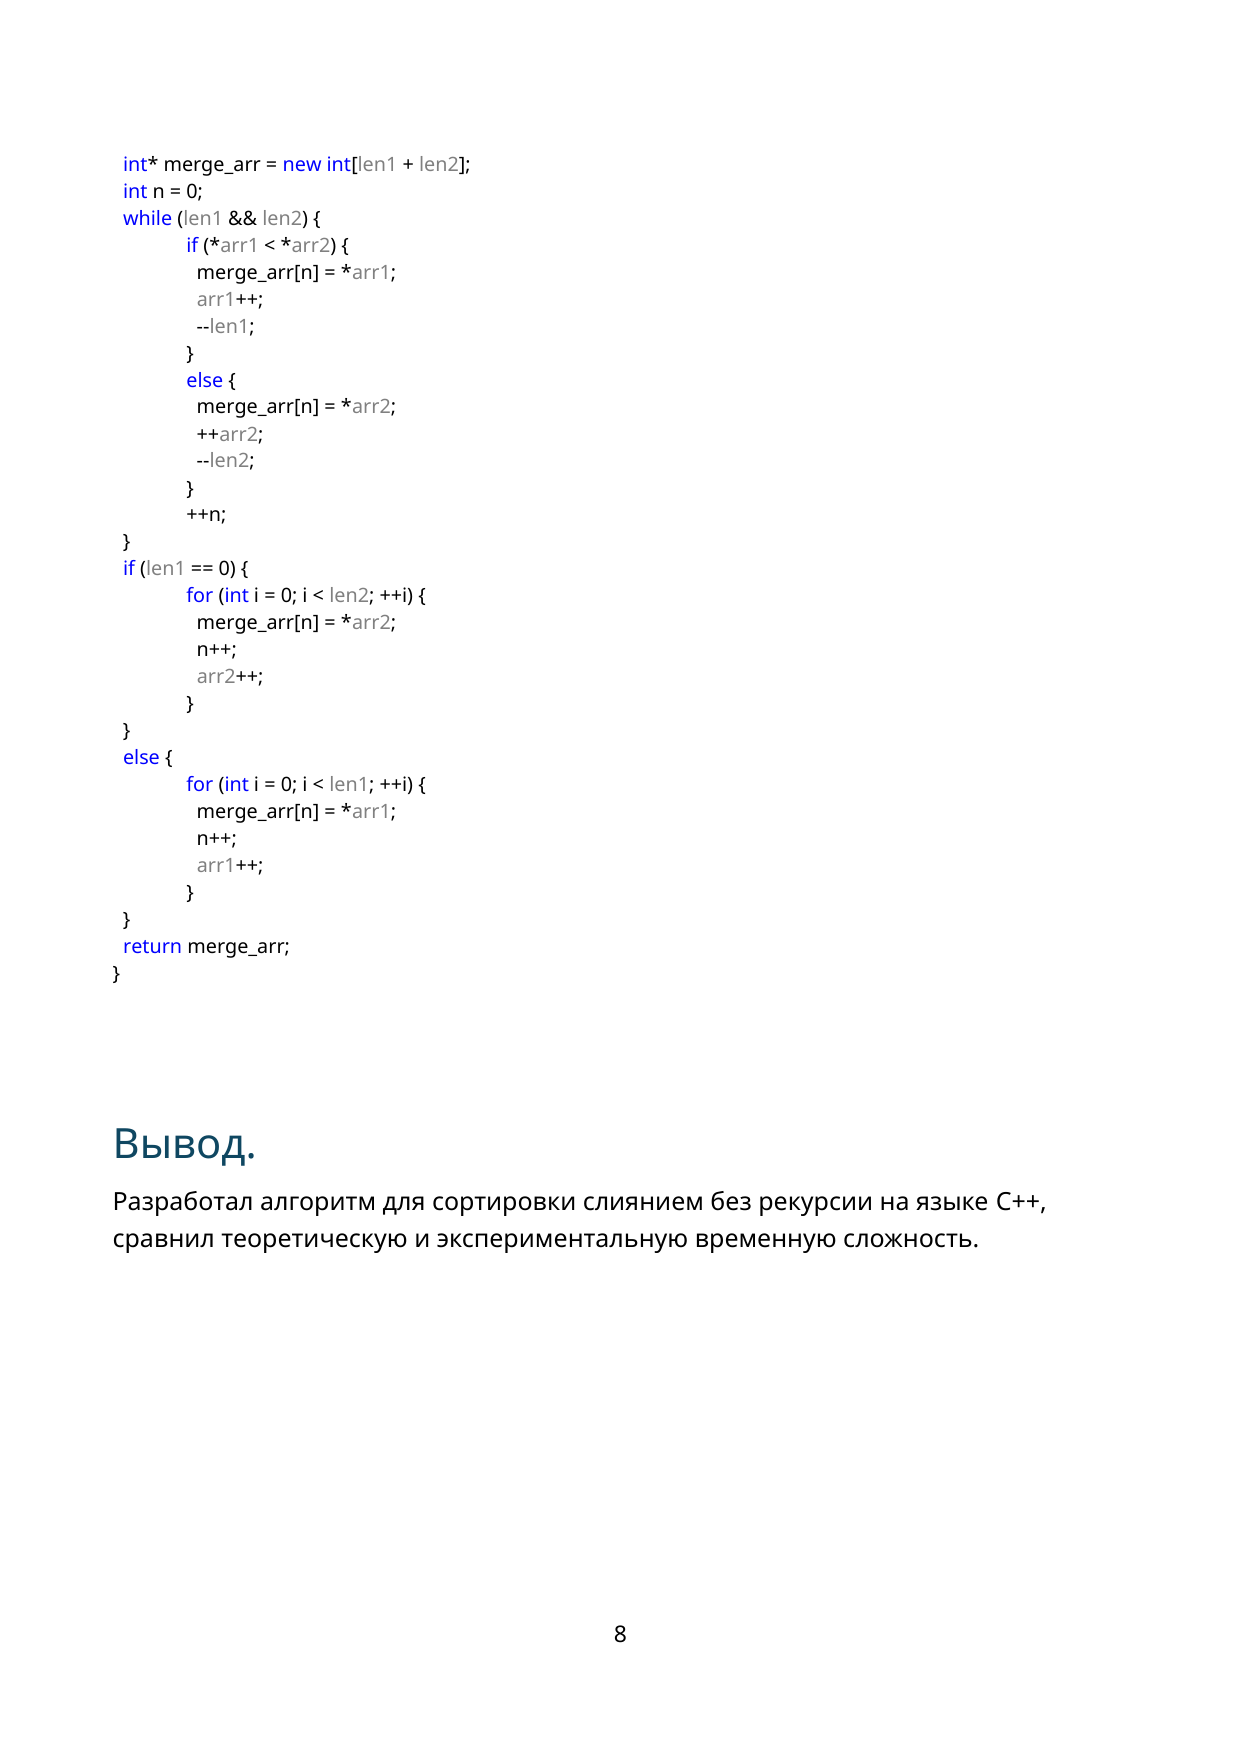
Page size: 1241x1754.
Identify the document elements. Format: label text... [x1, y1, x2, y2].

text } [112, 905, 1128, 932]
subtitle Вывод. [112, 1114, 1128, 1171]
text merge_arr[n] = *arr1; [112, 258, 1128, 285]
text } [112, 689, 1128, 717]
text merge_arr[n] = *arr2; [112, 393, 1128, 420]
text arr1++; [112, 851, 1128, 878]
text --len1; [112, 312, 1128, 339]
text int n = 0; [112, 177, 1128, 204]
text arr2++; [112, 663, 1128, 689]
text if (*arr1 < *arr2) { [112, 231, 1128, 258]
text arr1++; [112, 285, 1128, 312]
text int* merge_arr = new int[len1 + len2]; [112, 150, 1128, 177]
text } [112, 528, 1128, 555]
text Разработал алгоритм для сортировки слиянием без рекурсии на языке C++, сравнил теоретическую и экспериментальную временную сложность. [112, 1184, 1128, 1254]
text return merge_arr; [112, 932, 1128, 959]
text if (len1 == 0) { [112, 555, 1128, 582]
text merge_arr[n] = *arr2; [112, 609, 1128, 636]
text n++; [112, 636, 1128, 663]
text n++; [112, 824, 1128, 851]
text for (int i = 0; i < len2; ++i) { [112, 582, 1128, 609]
text } [112, 717, 1128, 743]
text --len2; [112, 447, 1128, 474]
text merge_arr[n] = *arr1; [112, 797, 1128, 824]
text else { [112, 743, 1128, 771]
text for (int i = 0; i < len1; ++i) { [112, 771, 1128, 797]
text ++arr2; [112, 420, 1128, 447]
text while (len1 && len2) { [112, 204, 1128, 231]
text } [112, 878, 1128, 905]
text ++n; [112, 501, 1128, 528]
text } [112, 474, 1128, 501]
text } [112, 339, 1128, 366]
text else { [112, 366, 1128, 393]
text } [112, 959, 1128, 986]
